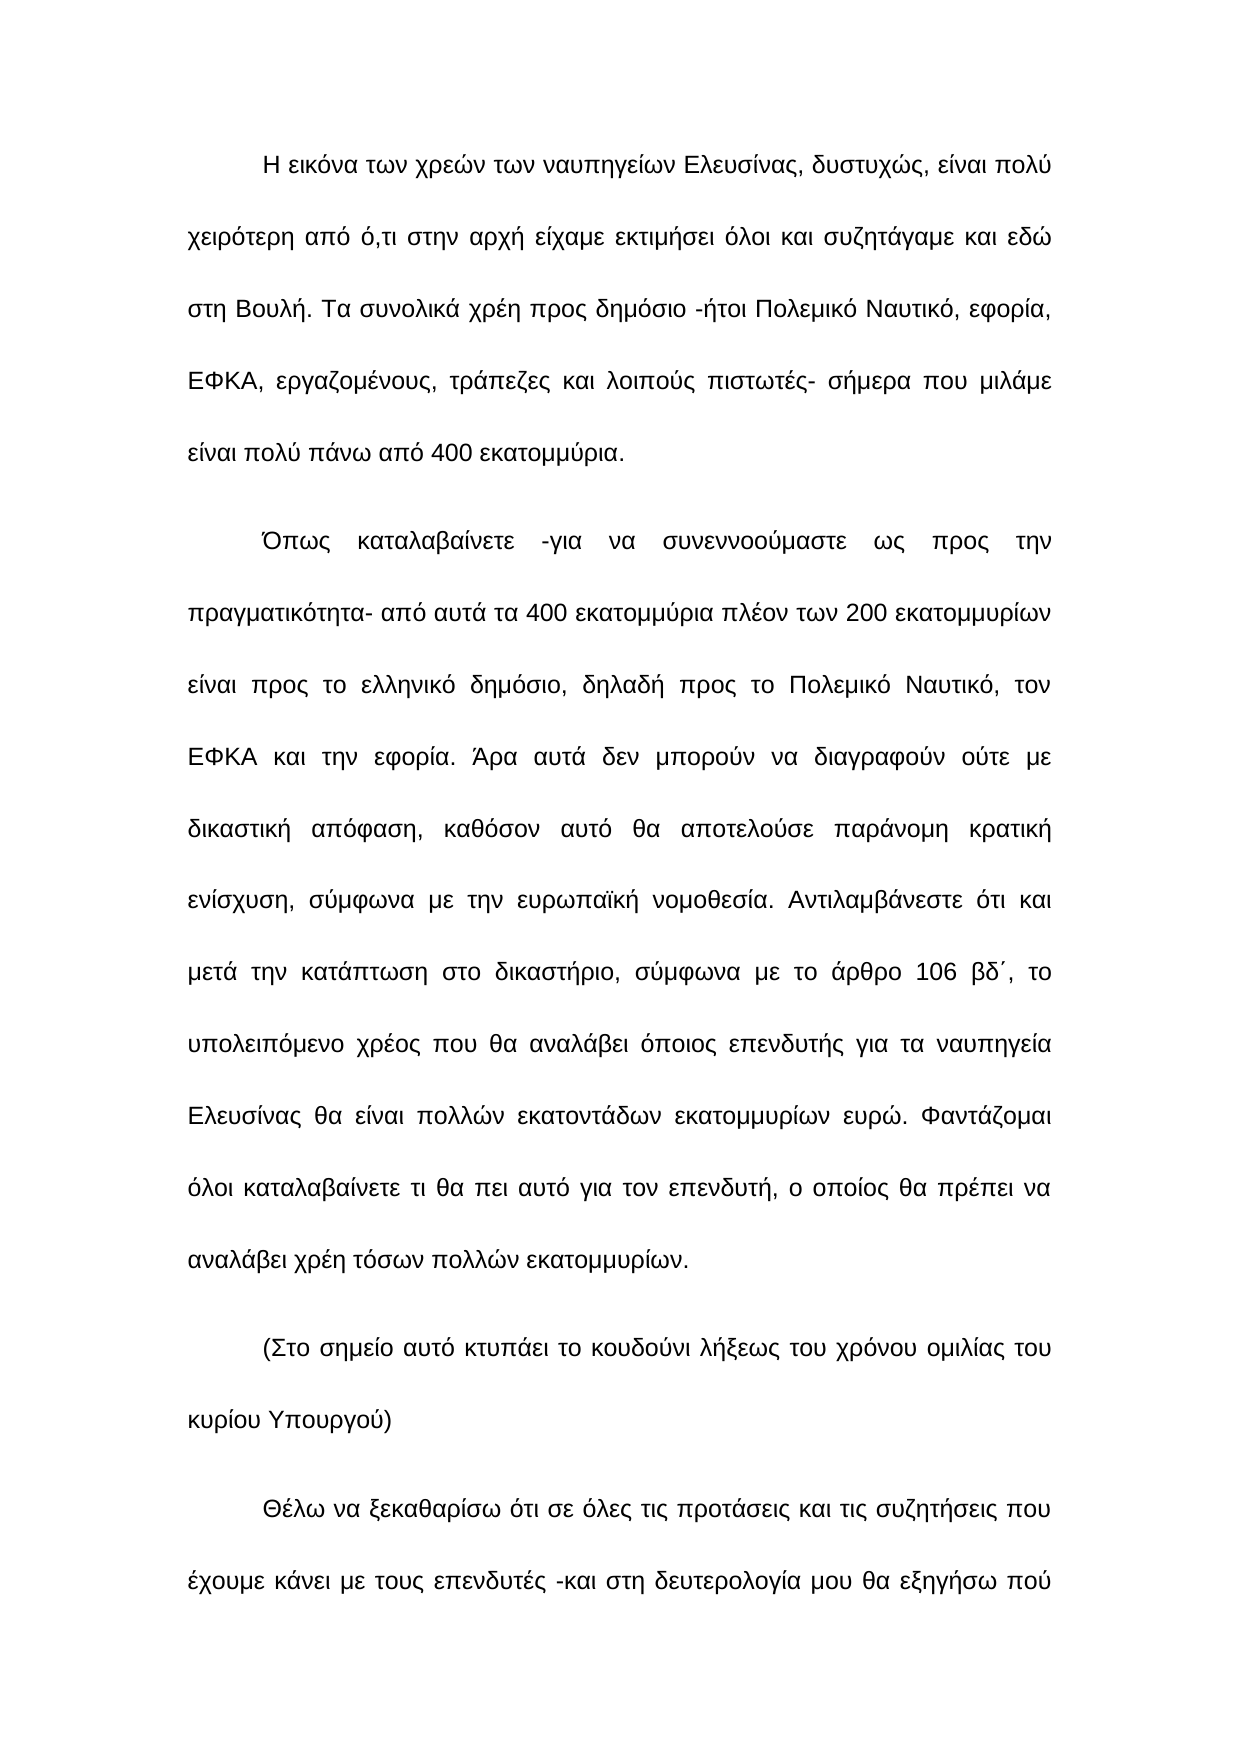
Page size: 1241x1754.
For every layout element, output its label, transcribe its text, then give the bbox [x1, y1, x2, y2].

text Η εικόνα των χρεών των ναυπηγείων Ελευσίνας, δυστυχώς, είναι πολύ χειρότερη από ό,τι στην αρχή είχαμε εκτιμήσει όλοι και συζητάγαμε και εδώ στη Βουλή. Τα συνολικά χρέη προς δημόσιο -ήτοι Πολεμικό Ναυτικό, εφορία, ΕΦΚΑ, εργαζομένους, τράπεζες και λοιπούς πιστωτές- σήμερα που μιλάμε είναι πολύ πάνω από 400 εκατομμύρια. [187, 150, 1053, 466]
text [187, 1494, 1053, 1594]
text Όπως καταλαβαίνετε -για να συνεννοούμαστε ως προς την πραγματικότητα- από αυτά τα 400 εκατομμύρια πλέον των 200 εκατομμυρίων είναι προς το ελληνικό δημόσιο, δηλαδή προς το Πολεμικό Ναυτικό, τον ΕΦΚΑ και την εφορία. Άρα αυτά δεν μπορούν να διαγραφούν ούτε με δικαστική απόφαση, καθόσον αυτό θα αποτελούσε παράνομη κρατική ενίσχυση, σύμφωνα με την ευρωπαϊκή νομοθεσία. Αντιλαμβάνεστε ότι και μετά την κατάπτωση στο δικαστήριο, σύμφωνα με το άρθρο 106 βδ΄, το υπολειπόμενο χρέος που θα αναλάβει όποιος επενδυτής για τα ναυπηγεία Ελευσίνας θα είναι πολλών εκατοντάδων εκατομμυρίων ευρώ. Φαντάζομαι όλοι καταλαβαίνετε τι θα πει αυτό για τον επενδυτή, ο οποίος θα πρέπει να αναλάβει χρέη τόσων πολλών εκατομμυρίων. [187, 526, 1053, 1273]
text (Στο σημείο αυτό κτυπάει το κουδούνι λήξεως του χρόνου ομιλίας του κυρίου Υπουργού) [187, 1333, 1053, 1434]
